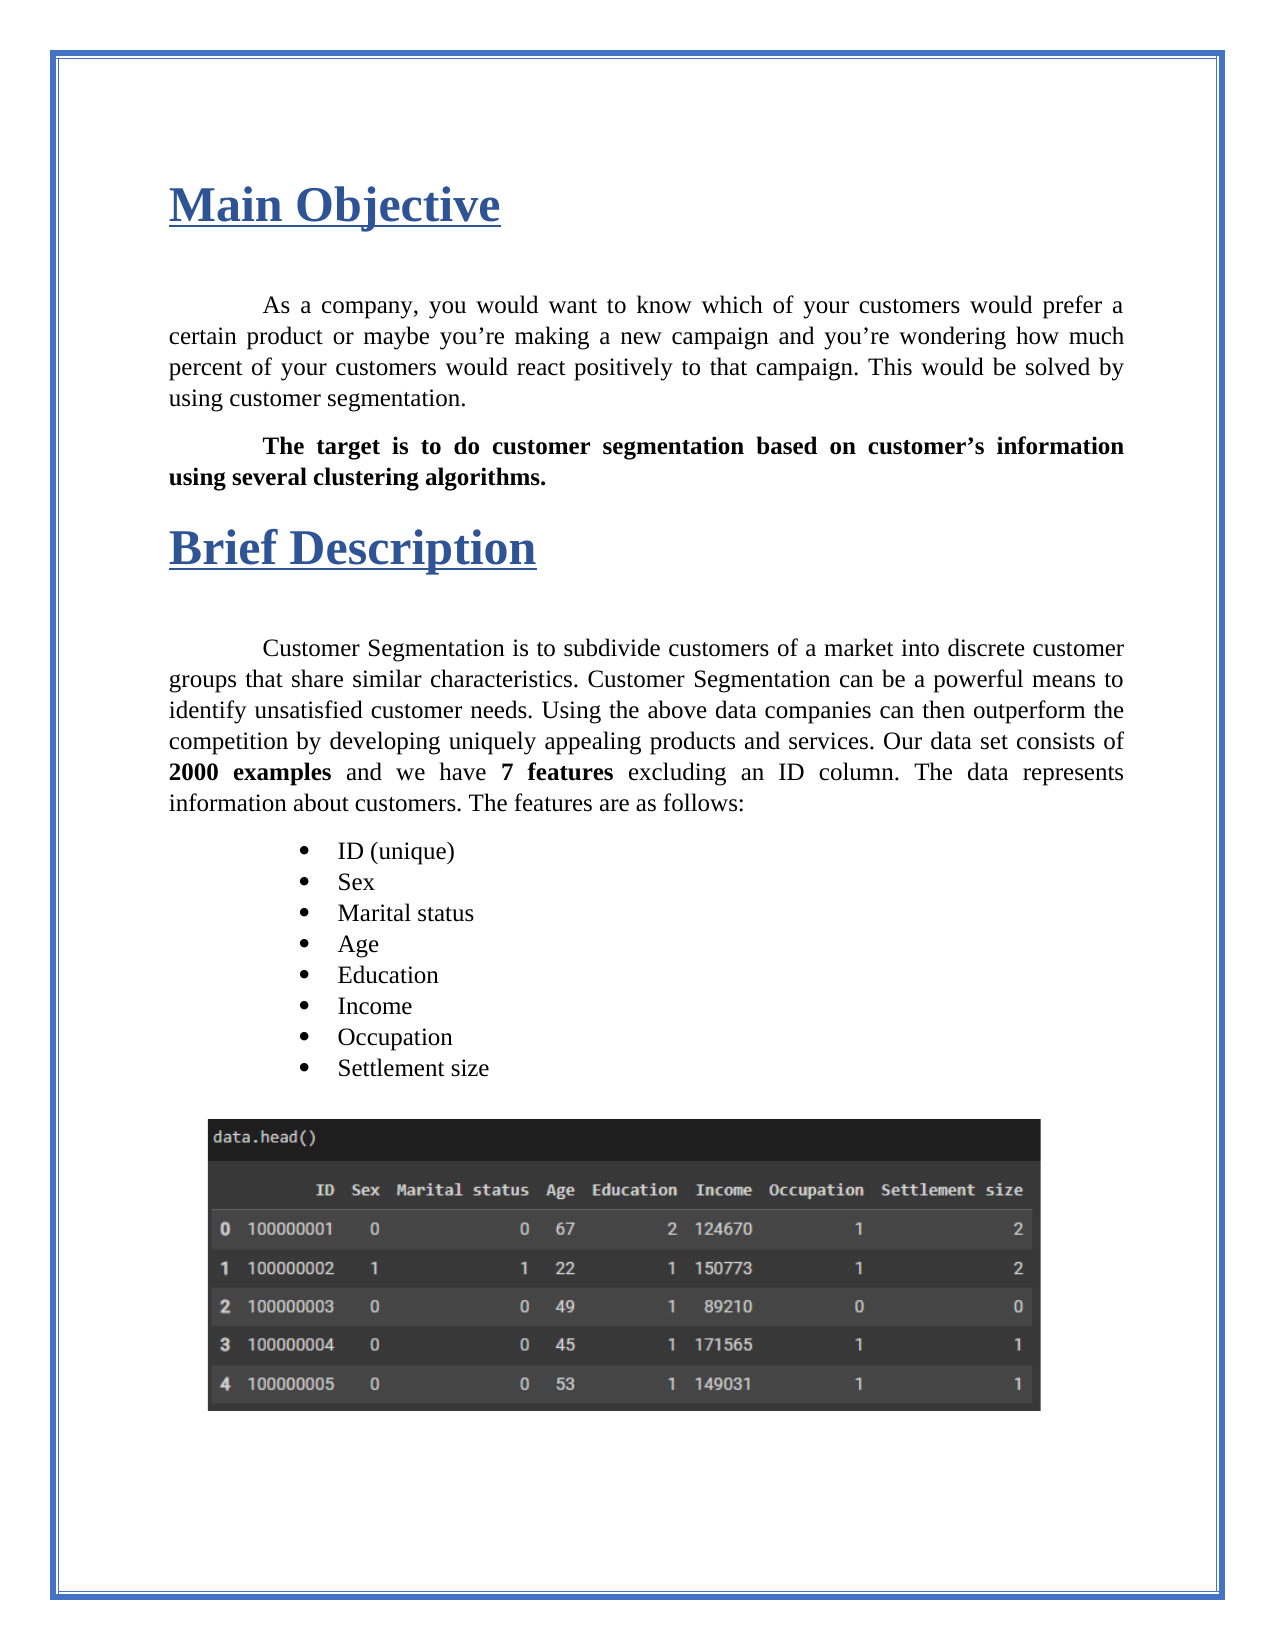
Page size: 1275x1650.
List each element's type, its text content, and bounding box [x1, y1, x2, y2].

picture [207, 1119, 1041, 1411]
subtitle Main Objective [150, 175, 1125, 232]
subtitle Brief Description [150, 518, 1125, 575]
list Age [300, 929, 1125, 958]
list Marital status [300, 898, 1125, 927]
text The target is to do customer segmentation based on customer’s information using several clustering algorithms. [169, 431, 1125, 491]
text Customer Segmentation is to subdivide customers of a market into discrete customer groups that share similar characteristics. Customer Segmentation can be a powerful means to identify unsatisfied customer needs. Using the above data companies can then outperform the competition by developing uniquely appealing products and services. Our data set consists of 2000 examples and we have 7 features excluding an ID column. The data represents information about customers. The features are as follows: [169, 633, 1125, 817]
list Income [300, 991, 1125, 1020]
text As a company, you would want to know which of your customers would prefer a certain product or maybe you’re making a new campaign and you’re wondering how much percent of your customers would react positively to that campaign. This would be solved by using customer segmentation. [169, 290, 1125, 412]
list Settlement size [300, 1053, 1125, 1082]
list Occupation [300, 1022, 1125, 1051]
list ID (unique) [300, 836, 1125, 864]
list Sex [300, 867, 1125, 896]
list Education [300, 960, 1125, 989]
